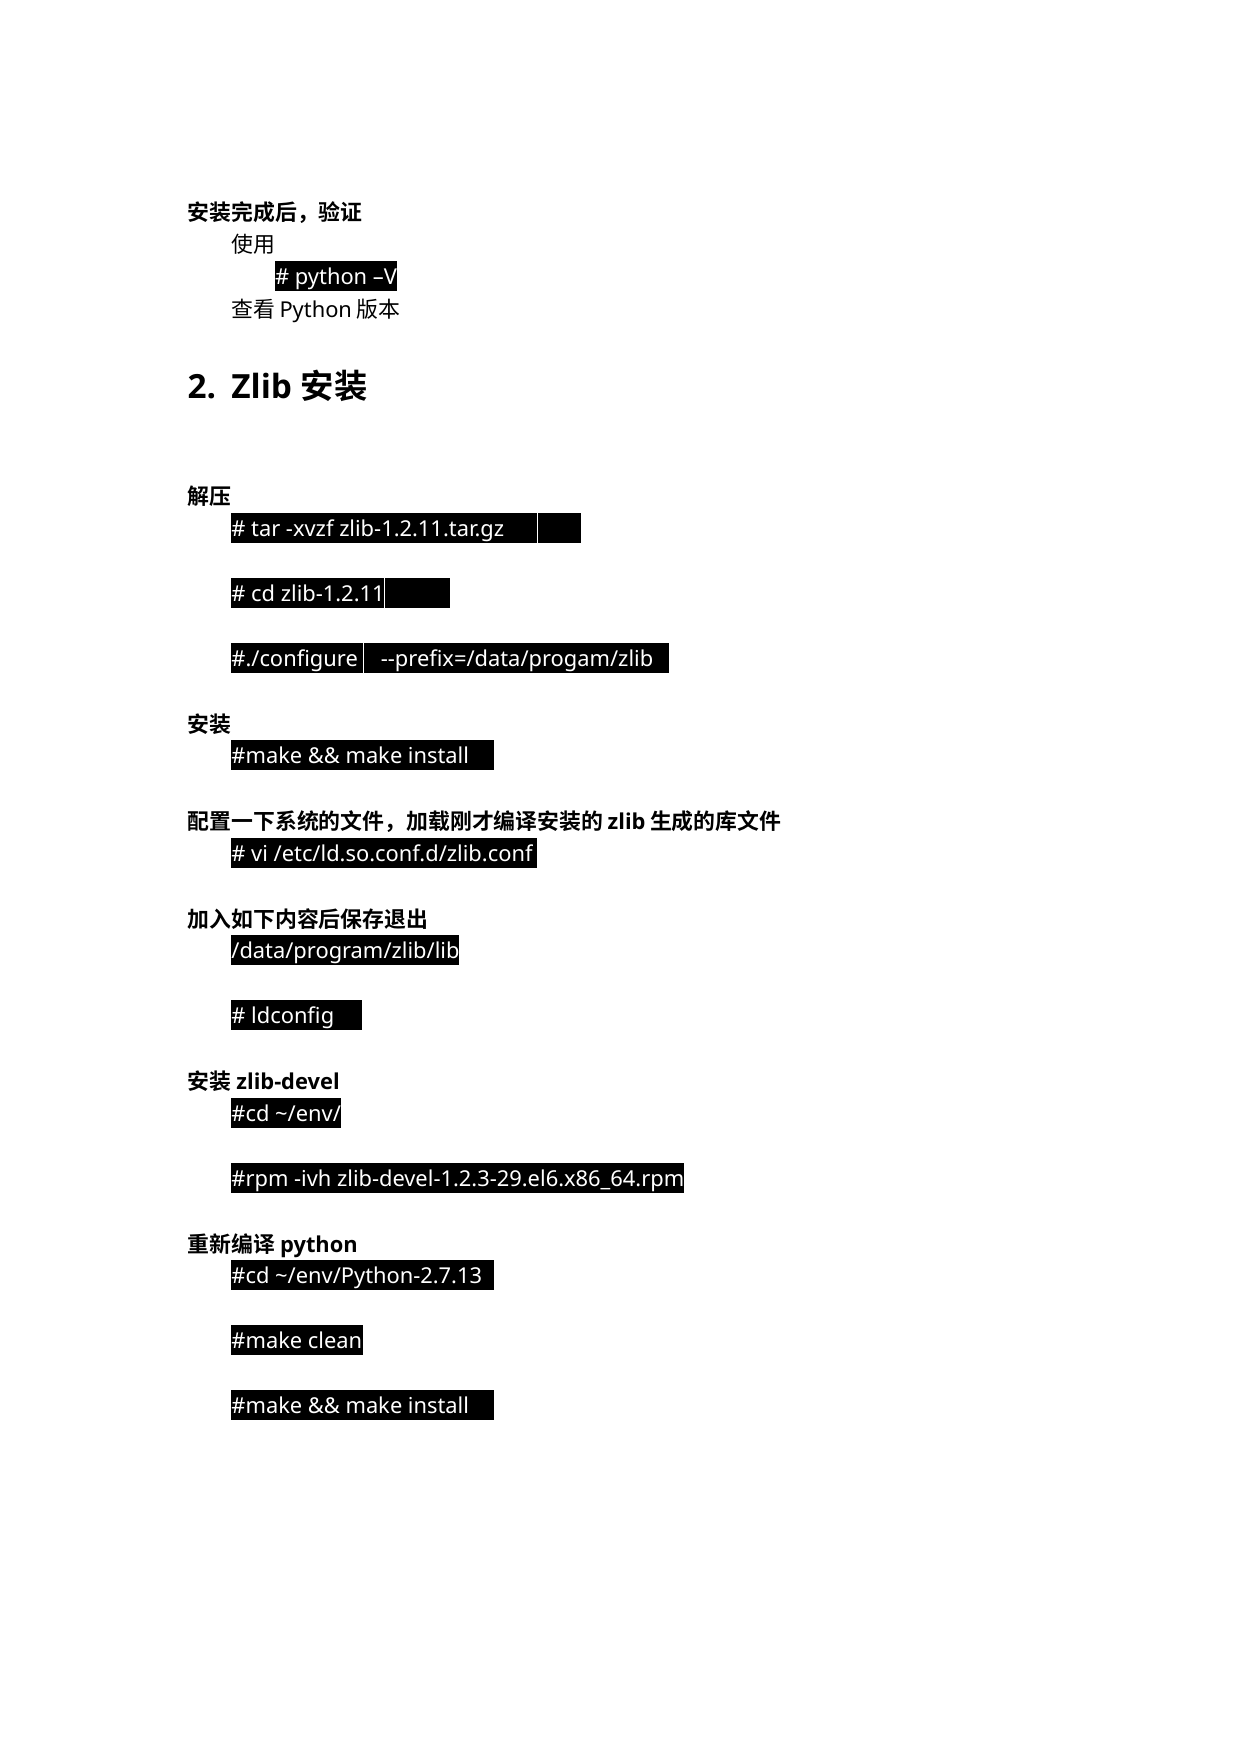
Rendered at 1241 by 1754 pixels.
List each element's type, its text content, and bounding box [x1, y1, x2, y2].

list #make && make install [231, 739, 1053, 771]
subtitle Zlib 安装 [187, 352, 1053, 417]
list # cd zlib-1.2.11 [231, 576, 1053, 609]
list # tar -xvzf zlib-1.2.11.tar.gz [231, 511, 1053, 544]
list #cd ~/env/ [231, 1096, 1053, 1129]
text 加入如下内容后保存退出 [187, 901, 1053, 934]
text 安装 zlib-devel [187, 1064, 1053, 1096]
list #rpm -ivh zlib-devel-1.2.3-29.el6.x86_64.rpm [231, 1161, 1053, 1194]
list #./configure --prefix=/data/progam/zlib [231, 641, 1053, 674]
list # ldconfig [231, 999, 1053, 1031]
list #make && make install [231, 1389, 1053, 1421]
list #make clean [231, 1324, 1053, 1356]
text # python –V [231, 259, 1053, 292]
list # vi /etc/ld.so.conf.d/zlib.conf [231, 836, 1053, 869]
list /data/program/zlib/lib [231, 934, 1053, 966]
text 安装 [187, 706, 1053, 739]
text 使用 [187, 227, 1053, 259]
text 配置一下系统的文件，加载刚才编译安装的zlib生成的库文件 [187, 804, 1053, 836]
list #cd ~/env/Python-2.7.13 [231, 1259, 1053, 1291]
text 重新编译 python [187, 1226, 1053, 1259]
text 查看Python版本 [187, 292, 1053, 324]
text 安装完成后，验证 [187, 194, 1053, 227]
text 解压 [187, 479, 1053, 511]
